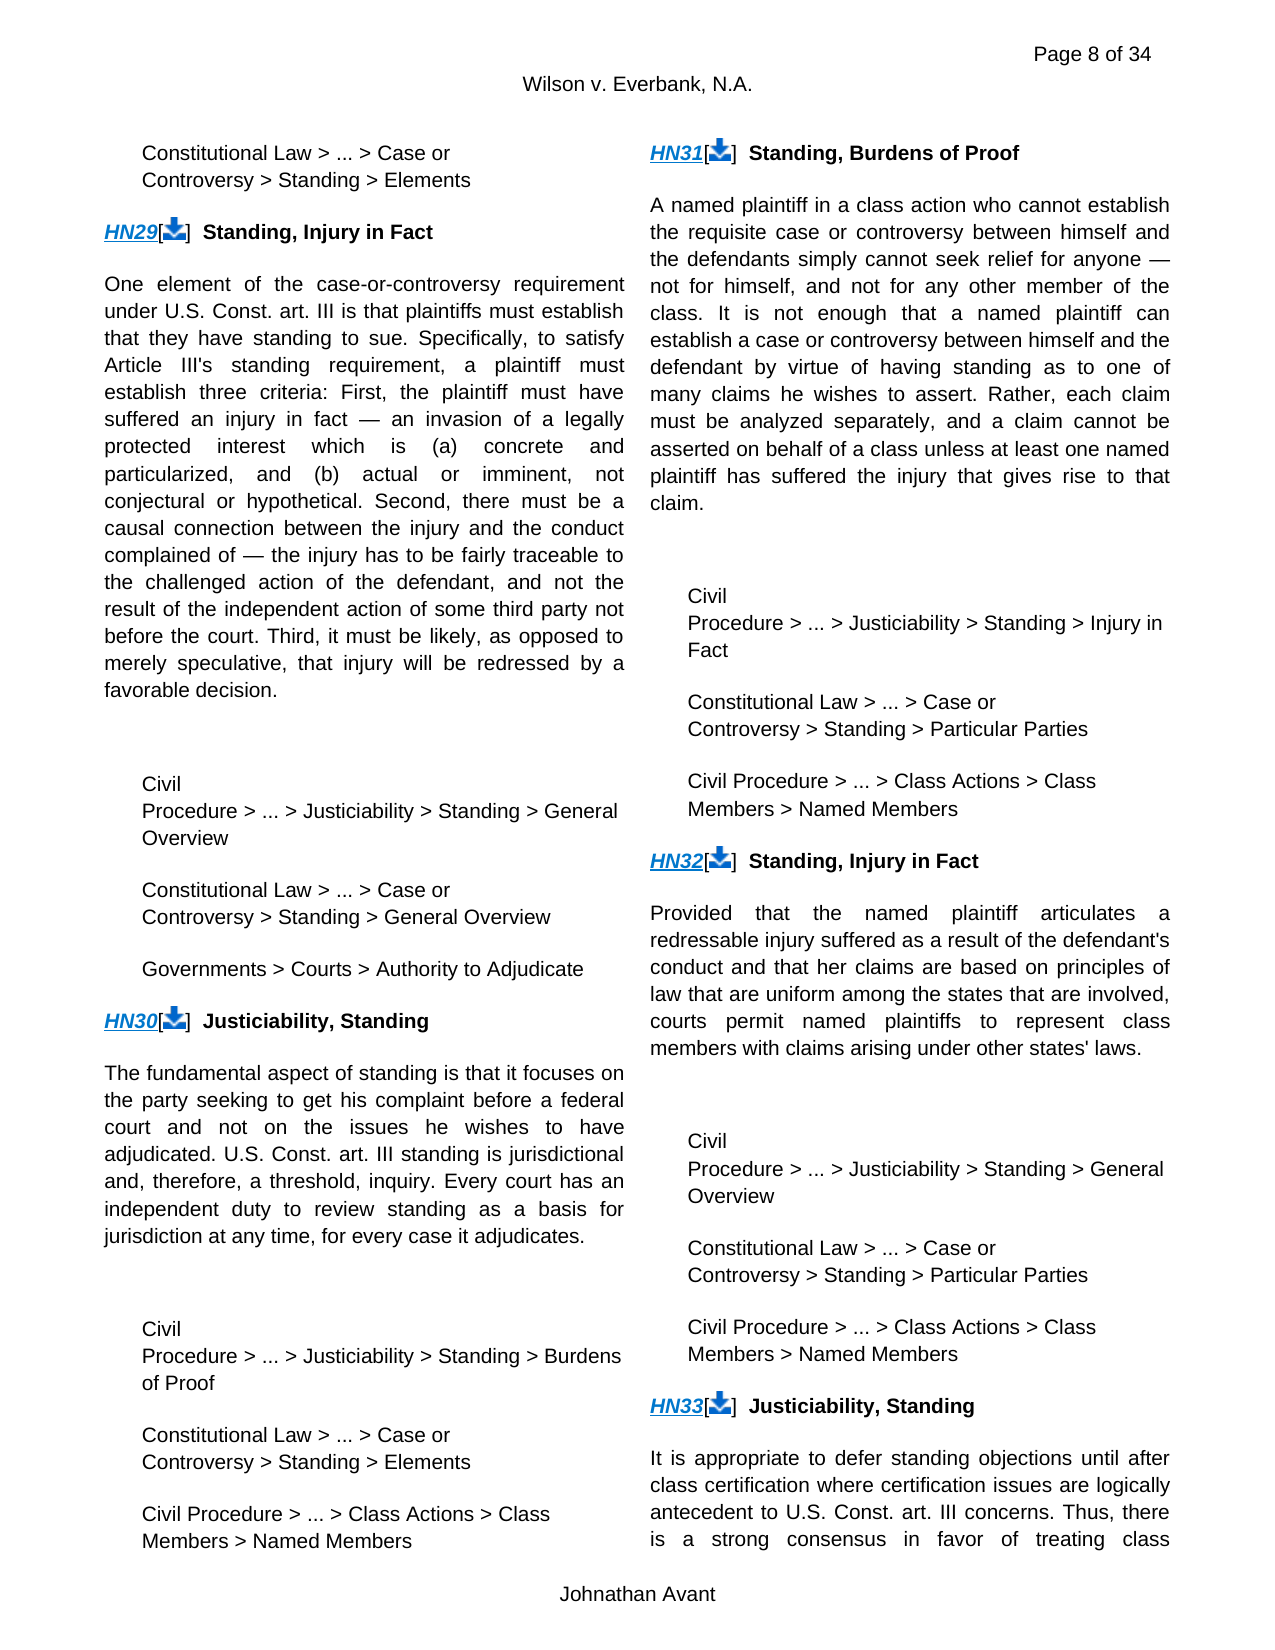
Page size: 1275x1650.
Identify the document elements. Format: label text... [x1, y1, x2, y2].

text One element of the case-or-controversy requirement under U.S. Const. art. III is that plaintiffs must establish that they have standing to sue. Specifically, to satisfy Article III's standing requirement, a plaintiff must establish three criteria: First, the plaintiff must have suffered an injury in fact — an invasion of a legally protected interest which is (a) concrete and particularized, and (b) actual or imminent, not conjectural or hypothetical. Second, there must be a causal connection between the injury and the conduct complained of — the injury has to be fairly traceable to the challenged action of the defendant, and not the result of the independent action of some third party not before the court. Third, it must be likely, as opposed to merely speculative, that injury will be redressed by a favorable decision. [104, 269, 625, 702]
picture [709, 1391, 731, 1414]
text Civil Procedure > ... > Class Actions > Class Members > Named Members [142, 1499, 625, 1553]
text Governments > Courts > Authority to Adjudicate [142, 954, 625, 981]
text Constitutional Law > ... > Case or Controversy > Standing > Particular Parties [687, 1232, 1171, 1287]
text The fundamental aspect of standing is that it focuses on the party seeking to get his complaint before a federal court and not on the issues he wishes to have adjudicated. U.S. Const. art. III standing is jurisdictional and, therefore, a threshold, inquiry. Every court has an independent duty to review standing as a basis for jurisdiction at any time, for every case it adjudicates. [104, 1058, 625, 1247]
text Constitutional Law > ... > Case or Controversy > Standing > Elements [142, 1420, 625, 1474]
text A named plaintiff in a class action who cannot establish the requisite case or controversy between himself and the defendants simply cannot seek relief for anyone — not for himself, and not for any other member of the class. It is not enough that a named plaintiff can establish a case or controversy between himself and the defendant by virtue of having standing as to one of many claims he wishes to assert. Rather, each claim must be analyzed separately, and a claim cannot be asserted on behalf of a class unless at least one named plaintiff has suffered the injury that gives rise to that claim. [650, 189, 1171, 514]
picture [163, 217, 186, 240]
text HN30[] Justiciability, Standing [104, 1006, 625, 1033]
text HN32[] Standing, Injury in Fact [650, 845, 1171, 872]
picture [709, 138, 731, 161]
text Constitutional Law > ... > Case or Controversy > Standing > Particular Parties [687, 687, 1171, 741]
text Constitutional Law > ... > Case or Controversy > Standing > General Overview [142, 874, 625, 929]
picture [709, 846, 731, 868]
text Provided that the named plaintiff articulates a redressable injury suffered as a result of the defendant's conduct and that her claims are based on principles of law that are uniform among the states that are involved, courts permit named plaintiffs to represent class members with claims arising under other states' laws. [650, 897, 1171, 1060]
picture [163, 1006, 186, 1029]
text HN33[] Justiciability, Standing [650, 1391, 1171, 1418]
text HN29[] Standing, Injury in Fact [104, 217, 625, 244]
text Civil Procedure > ... > Justiciability > Standing > General Overview [142, 768, 625, 849]
text Civil Procedure > ... > Justiciability > Standing > Burdens of Proof [142, 1314, 625, 1395]
text Civil Procedure > ... > Justiciability > Standing > Injury in Fact [687, 581, 1171, 662]
text Civil Procedure > ... > Class Actions > Class Members > Named Members [687, 1312, 1171, 1366]
text Civil Procedure > ... > Justiciability > Standing > General Overview [687, 1126, 1171, 1207]
text HN31[] Standing, Burdens of Proof [650, 137, 1171, 164]
text Civil Procedure > ... > Class Actions > Class Members > Named Members [687, 766, 1171, 820]
text Constitutional Law > ... > Case or Controversy > Standing > Elements [142, 137, 625, 192]
